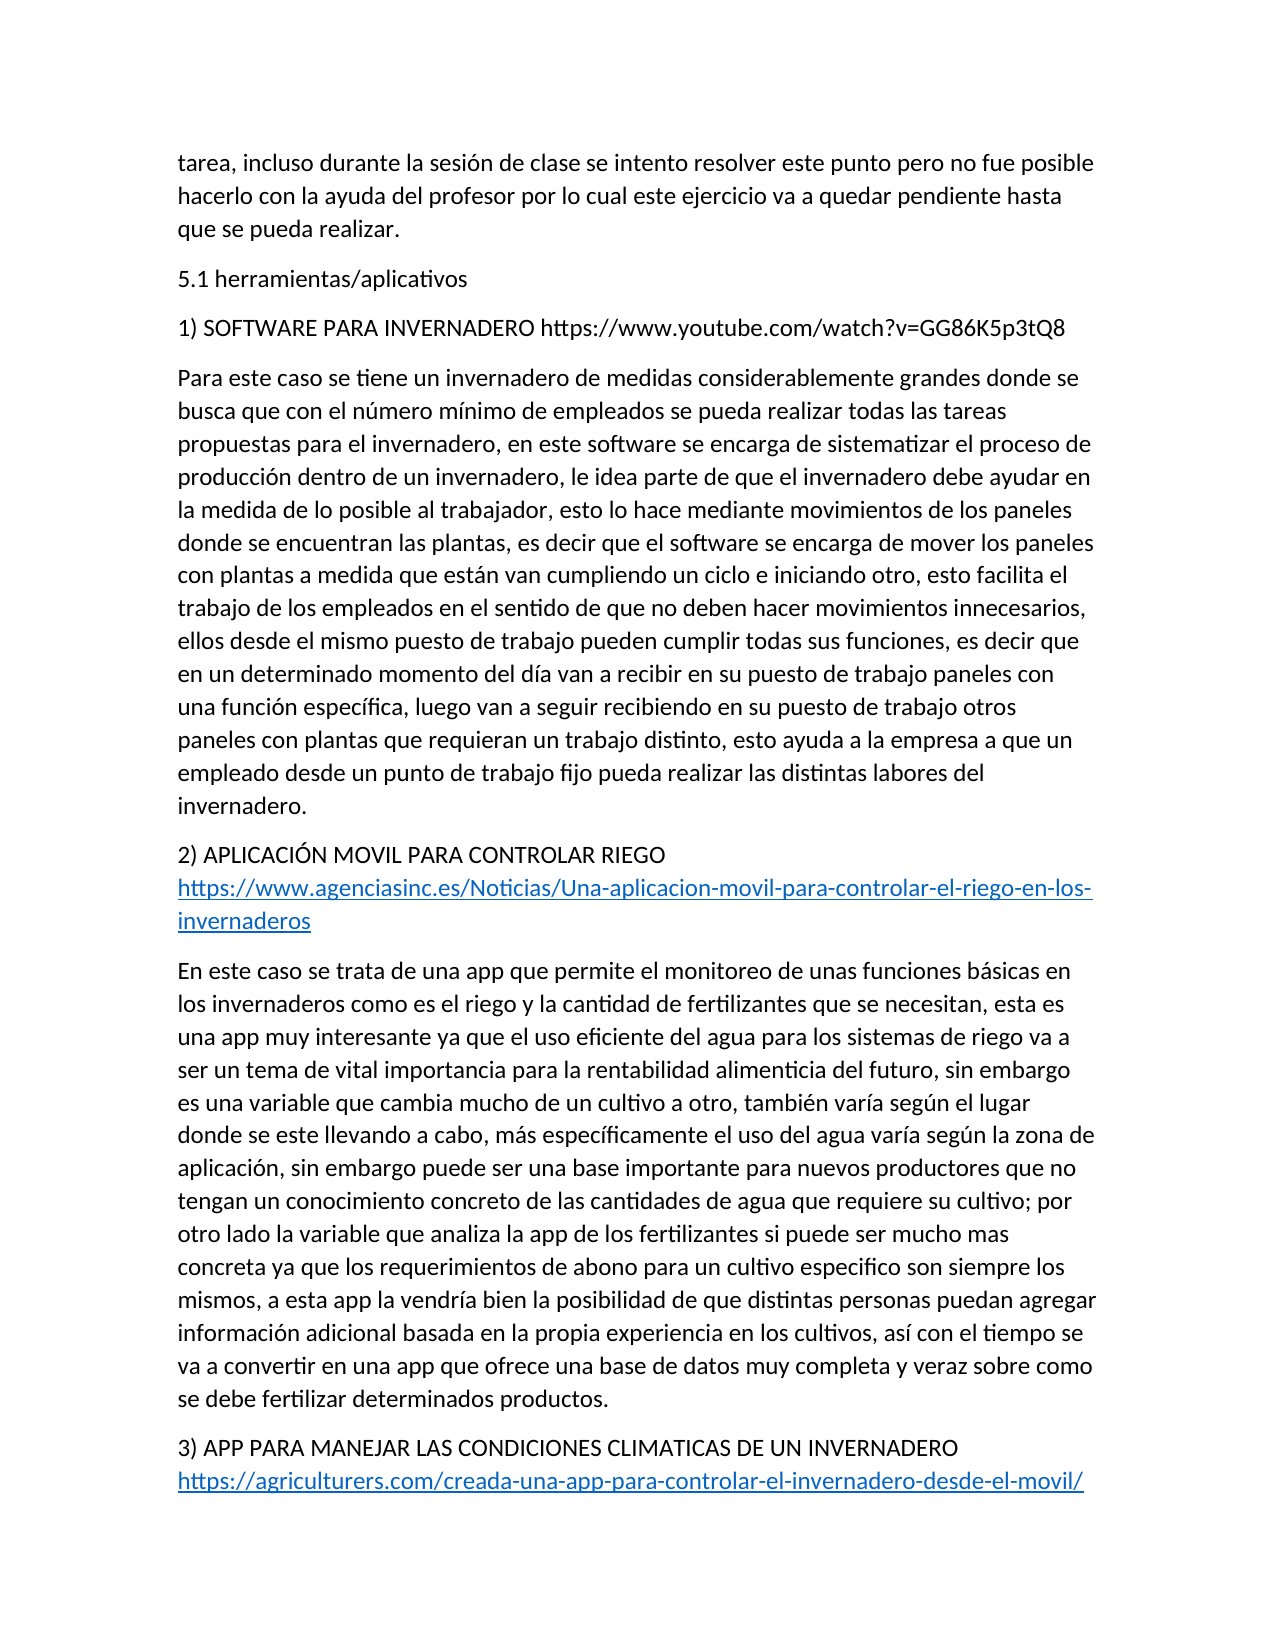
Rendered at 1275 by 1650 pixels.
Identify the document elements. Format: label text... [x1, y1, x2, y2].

text 1) SOFTWARE PARA INVERNADERO https://www.youtube.com/watch?v=GG86K5p3tQ8 [177, 313, 1098, 343]
text 3) APP PARA MANEJAR LAS CONDICIONES CLIMATICAS DE UN INVERNADERO https://agriculturers.com/creada-una-app-para-controlar-el-invernadero-desde-el-movil/ [177, 1433, 1098, 1496]
text Para este caso se tiene un invernadero de medidas considerablemente grandes donde se busca que con el número mínimo de empleados se pueda realizar todas las tareas propuestas para el invernadero, en este software se encarga de sistematizar el proceso de producción dentro de un invernadero, le idea parte de que el invernadero debe ayudar en la medida de lo posible al trabajador, esto lo hace mediante movimientos de los paneles donde se encuentran las plantas, es decir que el software se encarga de mover los paneles con plantas a medida que están van cumpliendo un ciclo e iniciando otro, esto facilita el trabajo de los empleados en el sentido de que no deben hacer movimientos innecesarios, ellos desde el mismo puesto de trabajo pueden cumplir todas sus funciones, es decir que en un determinado momento del día van a recibir en su puesto de trabajo paneles con una función específica, luego van a seguir recibiendo en su puesto de trabajo otros paneles con plantas que requieran un trabajo distinto, esto ayuda a la empresa a que un empleado desde un punto de trabajo fijo pueda realizar las distintas labores del invernadero. [177, 362, 1098, 821]
text 5.1 herramientas/aplicativos [177, 263, 1098, 293]
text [177, 148, 1098, 244]
text En este caso se trata de una app que permite el monitoreo de unas funciones básicas en los invernaderos como es el riego y la cantidad de fertilizantes que se necesitan, esta es una app muy interesante ya que el uso eficiente del agua para los sistemas de riego va a ser un tema de vital importancia para la rentabilidad alimenticia del futuro, sin embargo es una variable que cambia mucho de un cultivo a otro, también varía según el lugar donde se este llevando a cabo, más específicamente el uso del agua varía según la zona de aplicación, sin embargo puede ser una base importante para nuevos productores que no tengan un conocimiento concreto de las cantidades de agua que requiere su cultivo; por otro lado la variable que analiza la app de los fertilizantes si puede ser mucho mas concreta ya que los requerimientos de abono para un cultivo especifico son siempre los mismos, a esta app la vendría bien la posibilidad de que distintas personas puedan agregar información adicional basada en la propia experiencia en los cultivos, así con el tiempo se va a convertir en una app que ofrece una base de datos muy completa y veraz sobre como se debe fertilizar determinados productos. [177, 955, 1098, 1413]
text 2) APLICACIÓN MOVIL PARA CONTROLAR RIEGO https://www.agenciasinc.es/Noticias/Una-aplicacion-movil-para-controlar-el-riego-en-los-invernaderos [177, 840, 1098, 936]
